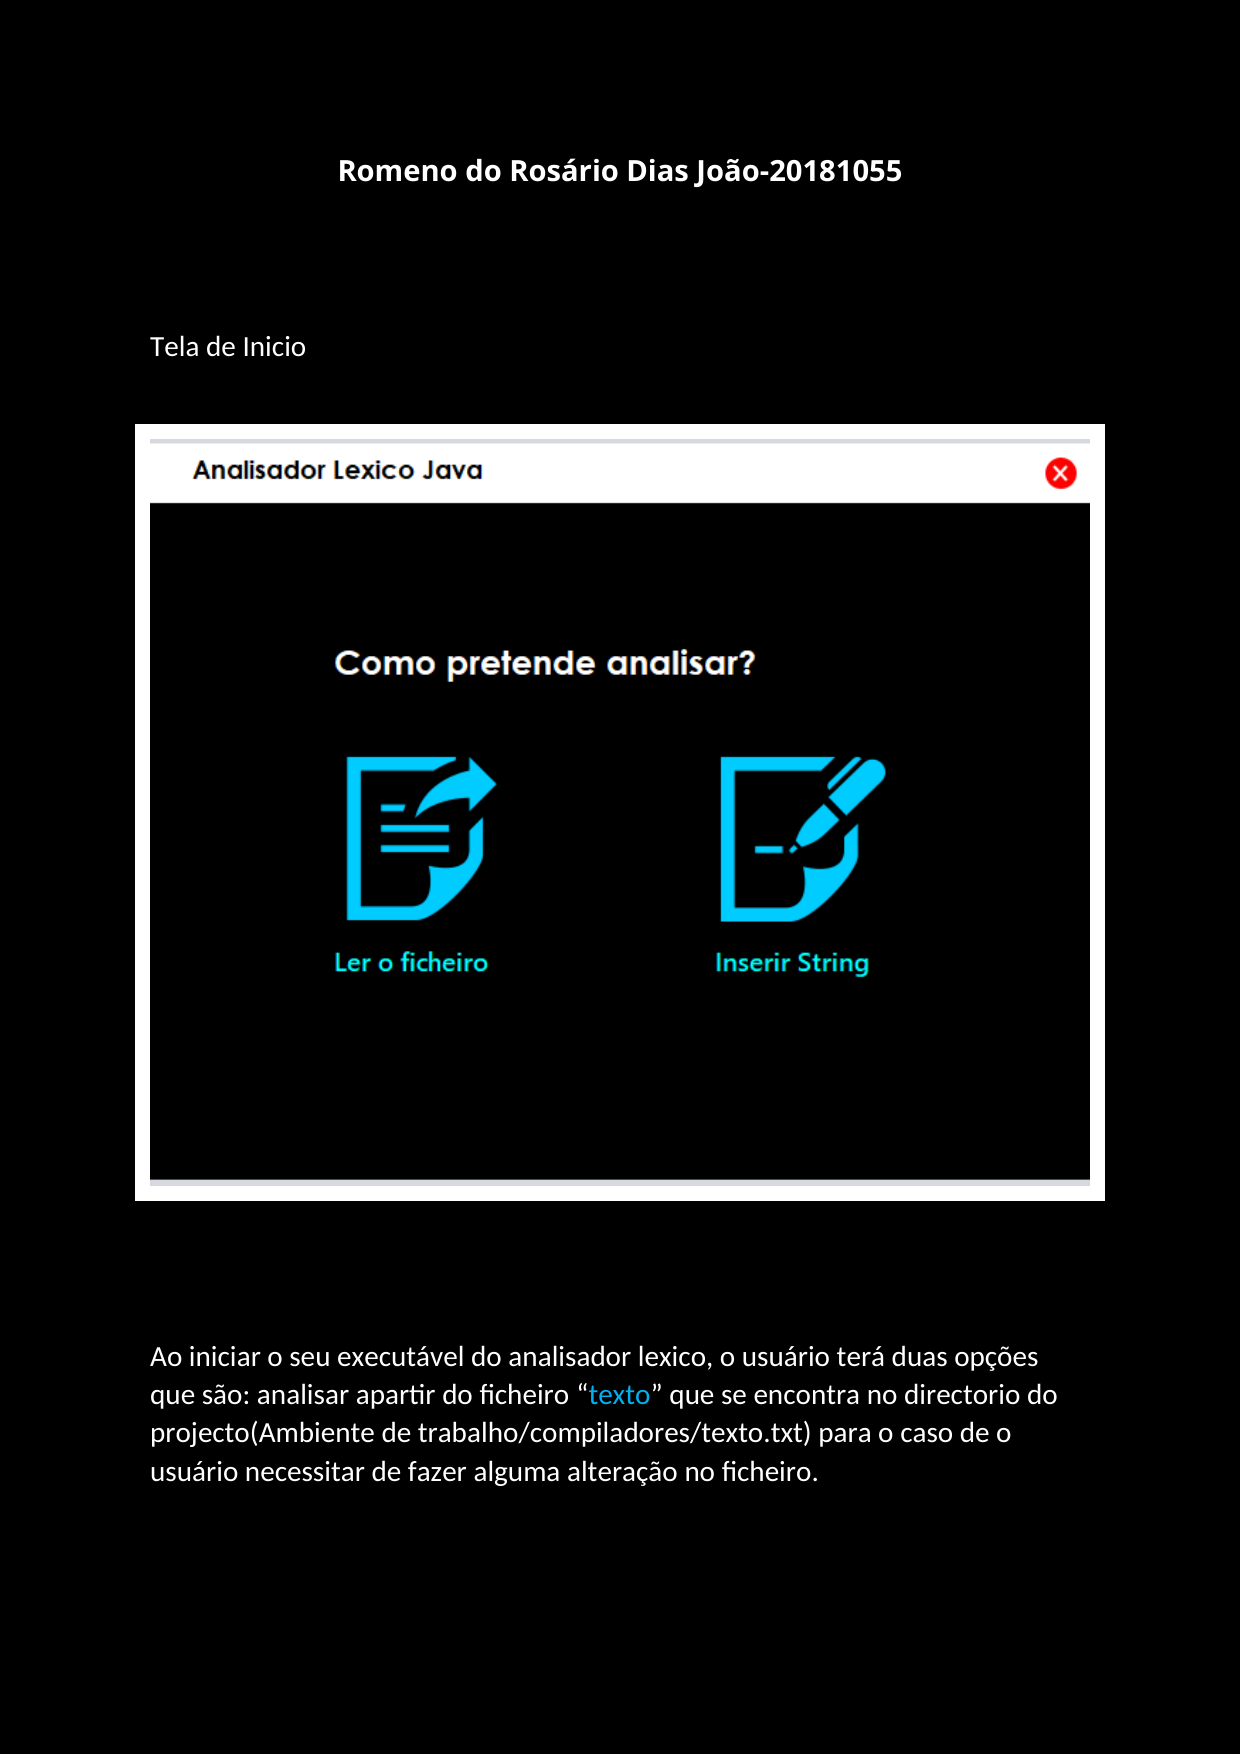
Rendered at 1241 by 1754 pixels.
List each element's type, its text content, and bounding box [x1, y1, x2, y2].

text Ao iniciar o seu executável do analisador lexico, o usuário terá duas opções que são: analisar apartir do ficheiro “texto” que se encontra no directorio do projecto(Ambiente de trabalho/compiladores/texto.txt) para o caso de o usuário necessitar de fazer alguma alteração no ficheiro. [150, 1338, 1090, 1489]
picture [150, 439, 1090, 1186]
text Tela de Inicio [150, 328, 1090, 364]
text Romeno do Rosário Dias João-20181055 [150, 150, 1090, 190]
